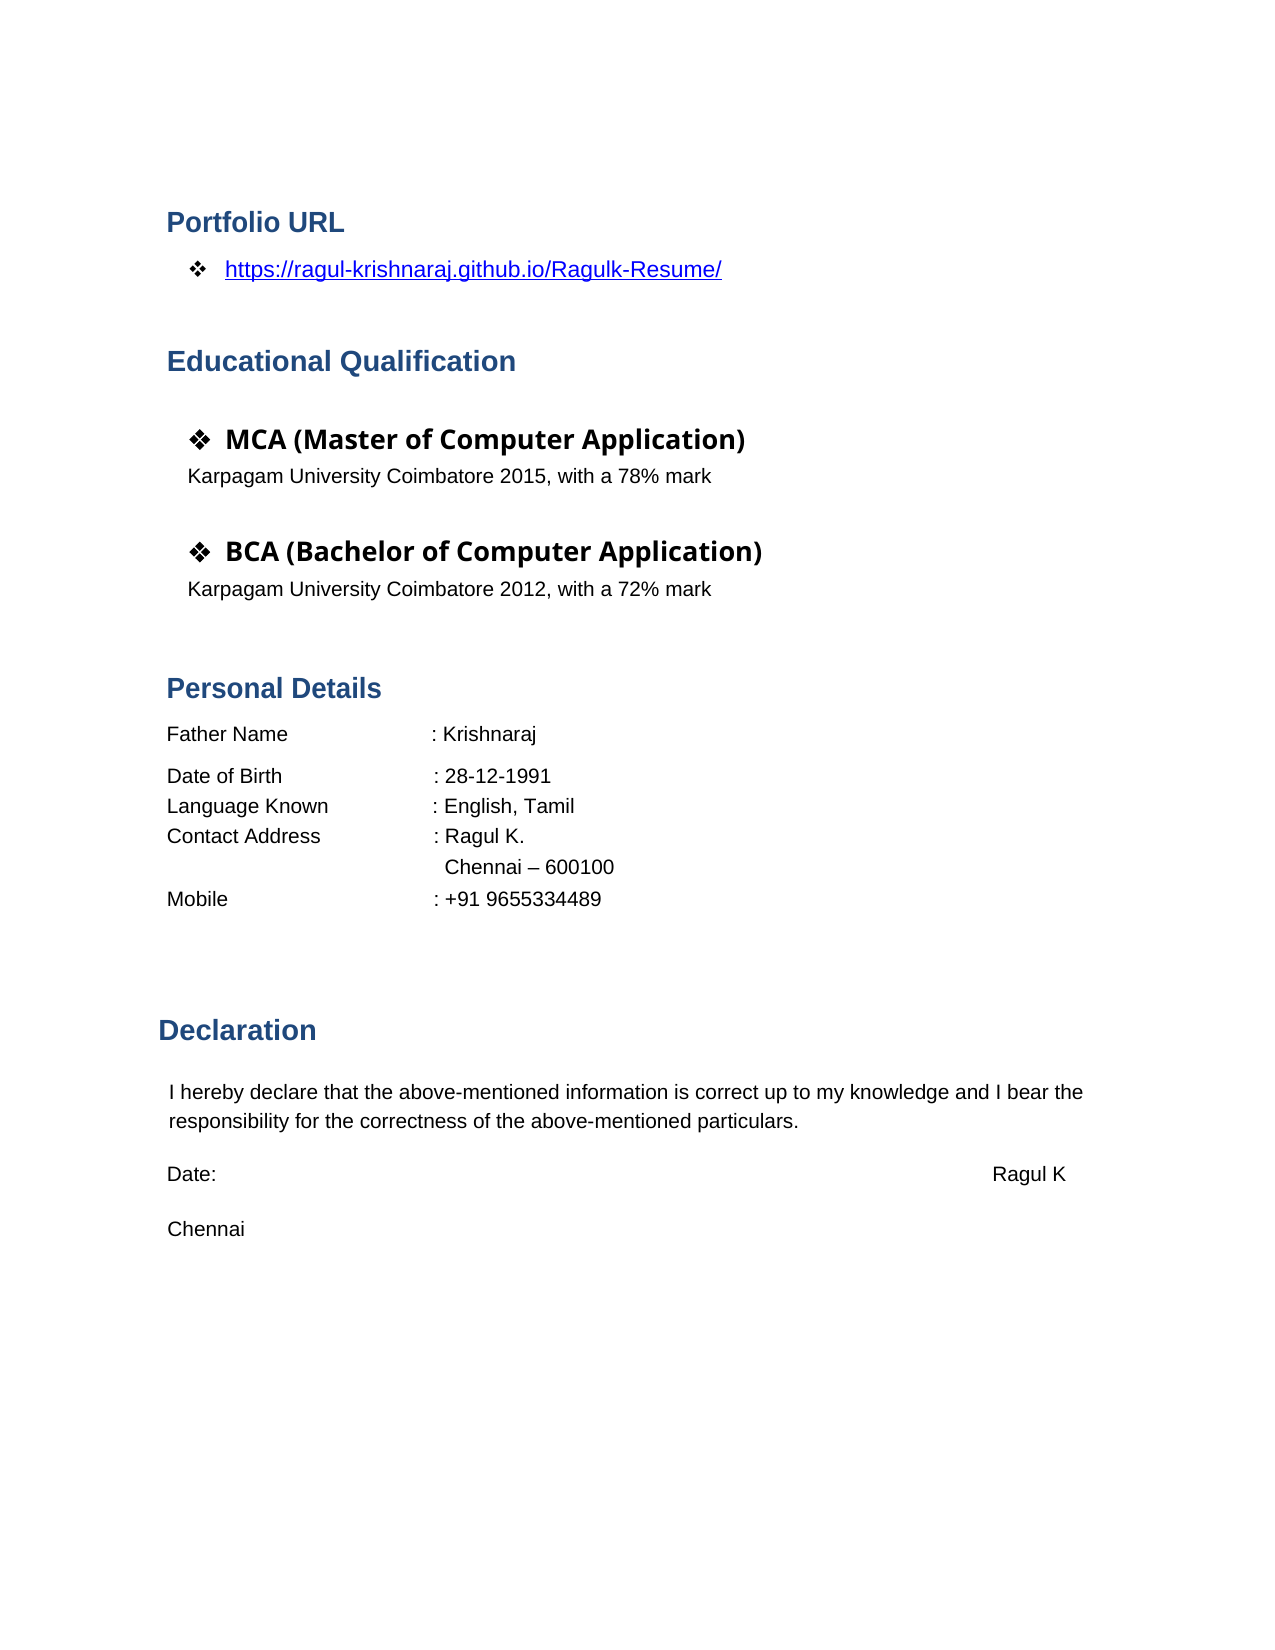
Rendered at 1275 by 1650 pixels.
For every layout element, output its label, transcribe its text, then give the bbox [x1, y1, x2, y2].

subtitle BCA (Bachelor of Computer Application) [187, 533, 1125, 570]
text Karpagam University Coimbatore 2012, with a 72% mark [187, 577, 1125, 601]
text Date of Birth : 28-12-1991 [167, 764, 1125, 788]
subtitle Declaration [150, 1012, 1125, 1046]
subtitle Portfolio URL [166, 206, 1125, 239]
text Chennai [150, 1217, 1125, 1241]
text Contact Address : Ragul K. [167, 824, 1125, 848]
text Father Name : Krishnaraj [166, 722, 1125, 746]
text Mobile : +91 9655334489 [167, 884, 1125, 912]
subtitle Educational Qualification [167, 344, 1125, 377]
subtitle MCA (Master of Computer Application) [187, 420, 1125, 457]
list https://ragul-krishnaraj.github.io/Ragulk-Resume/ [187, 256, 1125, 282]
text I hereby declare that the above-mentioned information is correct up to my knowledge and I bear the responsibility for the correctness of the above-mentioned particulars. [169, 1079, 1093, 1132]
text Date: Ragul K [167, 1162, 1125, 1186]
text Chennai – 600100 [444, 854, 834, 878]
text Language Known : English, Tamil [167, 794, 1125, 818]
text Karpagam University Coimbatore 2015, with a 78% mark [187, 463, 1125, 487]
subtitle Personal Details [166, 671, 1125, 705]
